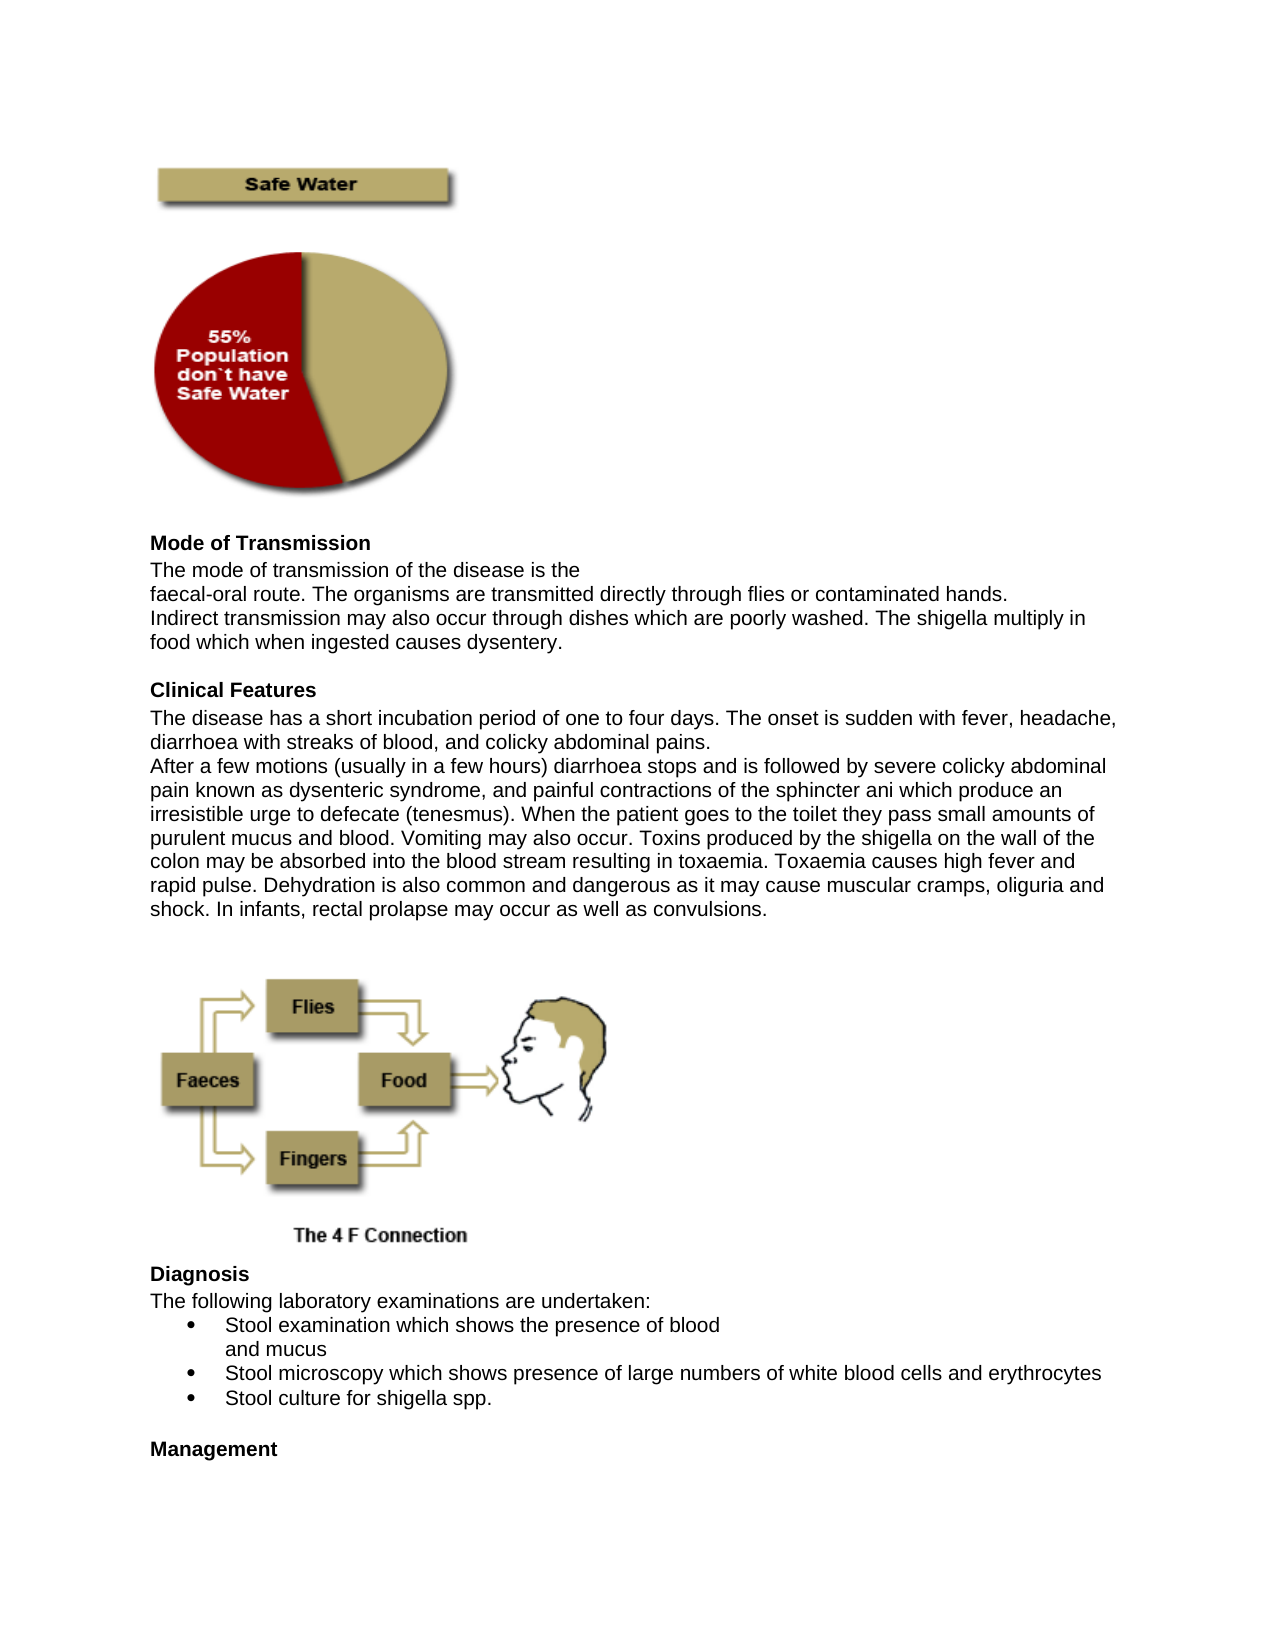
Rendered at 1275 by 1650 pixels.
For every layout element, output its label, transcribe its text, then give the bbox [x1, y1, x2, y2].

text The following laboratory examinations are undertaken: [150, 1289, 1125, 1313]
text The mode of transmission of the disease is the faecal-oral route. The organisms are transmitted directly through flies or contaminated hands. [150, 558, 1125, 606]
text Clinical Features [150, 678, 1125, 702]
picture [150, 945, 619, 1258]
list Stool microscopy which shows presence of large numbers of white blood cells and erythrocytes [187, 1361, 1125, 1385]
text Diagnosis [150, 1262, 1125, 1286]
text Management [150, 1437, 1125, 1461]
picture [150, 150, 463, 527]
text Indirect transmission may also occur through dishes which are poorly washed. The shigella multiply in food which when ingested causes dysentery. [150, 606, 1125, 654]
list Stool culture for shigella spp. [187, 1385, 1125, 1409]
list Stool examination which shows the presence of blood and mucus [187, 1313, 1125, 1361]
text Mode of Transmission [150, 531, 1125, 555]
text The disease has a short incubation period of one to four days. The onset is sudden with fever, headache, diarrhoea with streaks of blood, and colicky abdominal pains. After a few motions (usually in a few hours) diarrhoea stops and is followed by severe colicky abdominal pain known as dysenteric syndrome, and painful contractions of the sphincter ani which produce an irresistible urge to defecate (tenesmus). When the patient goes to the toilet they pass small amounts of purulent mucus and blood. Vomiting may also occur. Toxins produced by the shigella on the wall of the colon may be absorbed into the blood stream resulting in toxaemia. Toxaemia causes high fever and rapid pulse. Dehydration is also common and dangerous as it may cause muscular cramps, oliguria and shock. In infants, rectal prolapse may occur as well as convulsions. [150, 706, 1125, 921]
